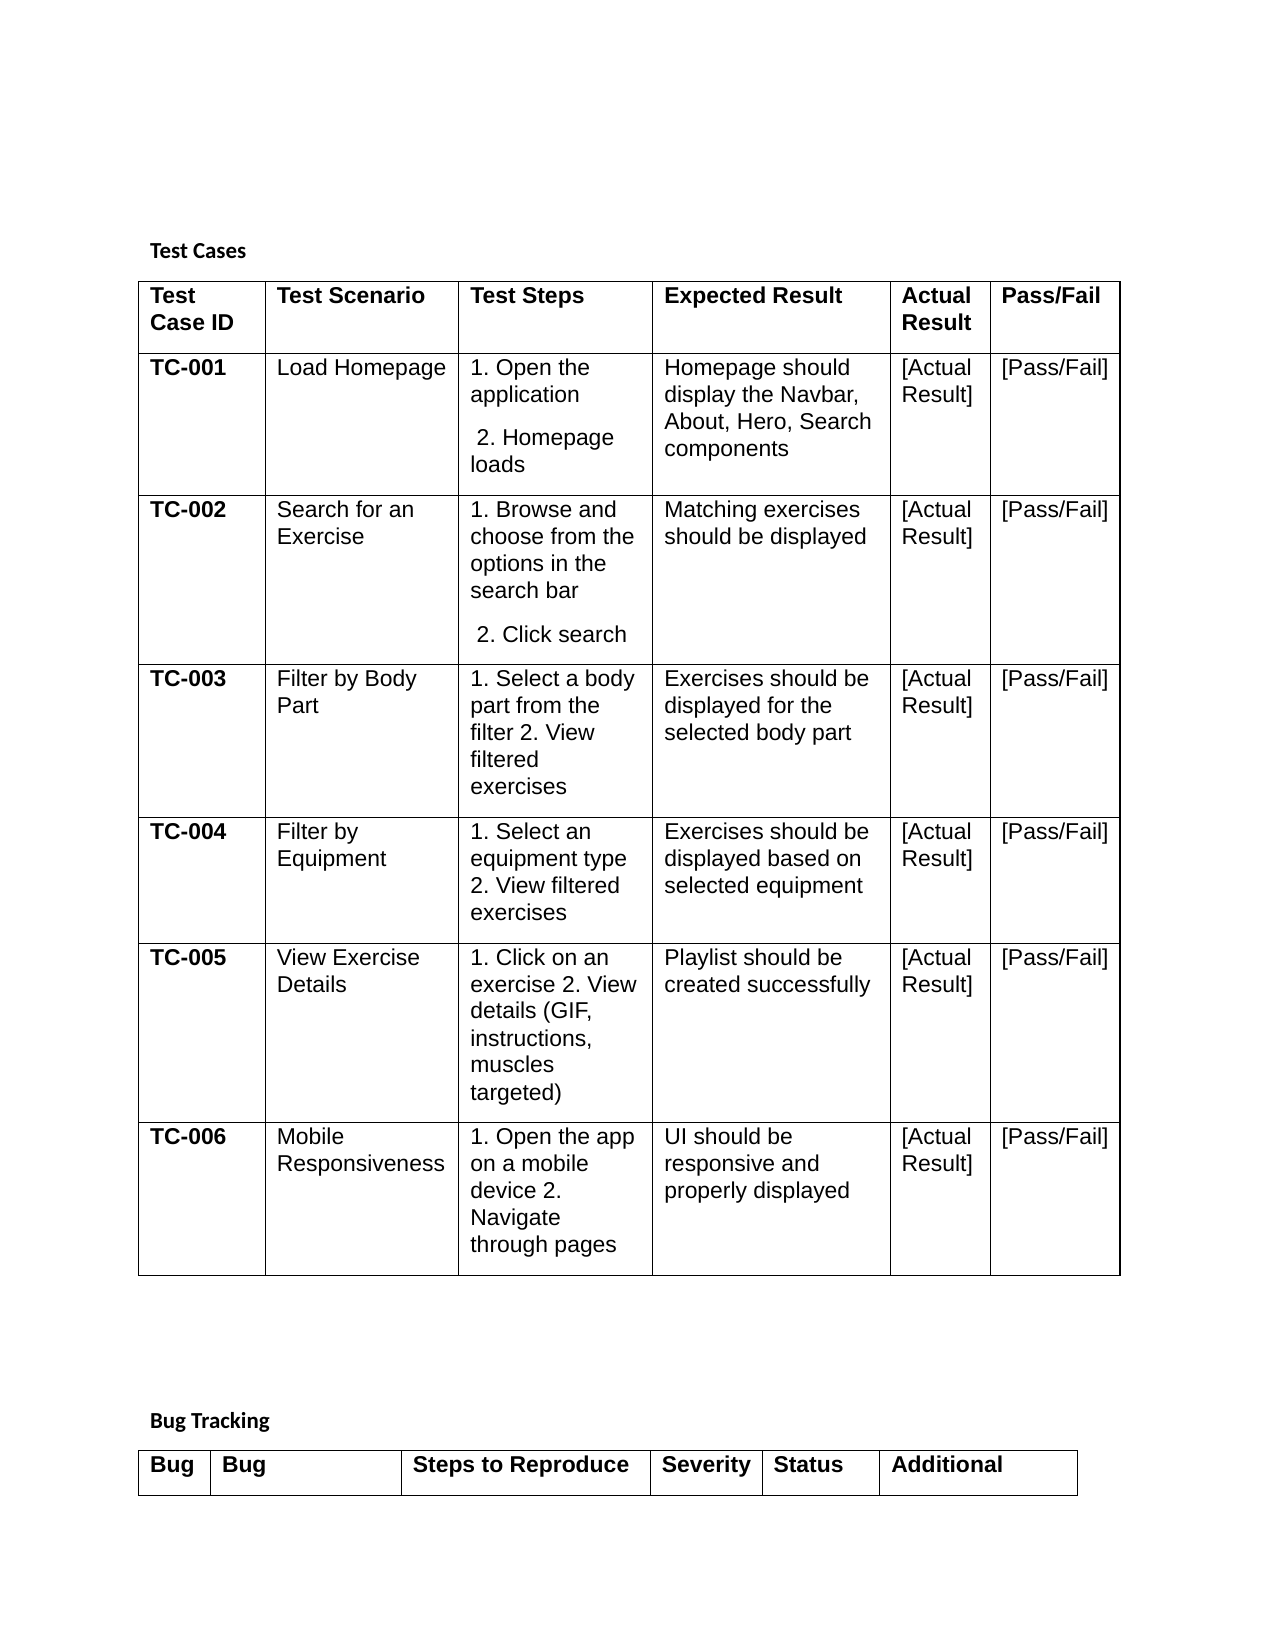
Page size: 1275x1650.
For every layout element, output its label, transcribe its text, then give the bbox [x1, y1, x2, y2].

table_cell Filter by Equipment [266, 818, 458, 942]
table_cell Playlist should be created successfully [653, 944, 890, 1122]
table_cell Exercises should be displayed for the selected body part [653, 665, 890, 817]
table_cell Filter by Body Part [266, 665, 458, 817]
table_cell 1. Open the application 2. Homepage loads [459, 354, 652, 495]
table_cell Exercises should be displayed based on selected equipment [653, 818, 890, 942]
table_cell [Pass/Fail] [991, 1123, 1119, 1274]
table_cell TC-004 [139, 818, 265, 942]
table_cell 1. Browse and choose from the options in the search bar 2. Click search [459, 496, 652, 664]
table_header Test Steps [459, 282, 652, 353]
table_header Actual Result [891, 282, 990, 353]
table_cell Homepage should display the Navbar, About, Hero, Search components [653, 354, 890, 495]
table_cell [Pass/Fail] [991, 818, 1119, 942]
table_cell [Actual Result] [891, 354, 990, 495]
table_cell [Actual Result] [891, 944, 990, 1122]
table_cell TC-003 [139, 665, 265, 817]
table_cell [Pass/Fail] [991, 944, 1119, 1122]
table_cell UI should be responsive and properly displayed [653, 1123, 890, 1274]
table_cell TC-002 [139, 496, 265, 664]
table_cell TC-001 [139, 354, 265, 495]
table_header Bug ID [139, 1451, 210, 1495]
table_cell [Actual Result] [891, 1123, 990, 1274]
table_cell [Pass/Fail] [991, 354, 1119, 495]
table_cell TC-005 [139, 944, 265, 1122]
text Test Cases [150, 237, 1125, 264]
table_cell [Actual Result] [891, 818, 990, 942]
table_header Status [763, 1451, 879, 1495]
table_header Expected Result [653, 282, 890, 353]
table_cell Search for an Exercise [266, 496, 458, 664]
table_header Additional Feedback [880, 1451, 1077, 1495]
table_cell View Exercise Details [266, 944, 458, 1122]
table_header Test Case ID [139, 282, 265, 353]
table_header Bug Description [211, 1451, 401, 1495]
table_cell TC-006 [139, 1123, 265, 1274]
table_header Pass/Fail [991, 282, 1119, 353]
table_header Steps to Reproduce [402, 1451, 650, 1495]
table_cell [Actual Result] [891, 665, 990, 817]
table_cell Mobile Responsiveness [266, 1123, 458, 1274]
table_cell 1. Open the app on a mobile device 2. Navigate through pages [459, 1123, 652, 1274]
table_cell [Actual Result] [891, 496, 990, 664]
table_cell Load Homepage [266, 354, 458, 495]
table_cell [Pass/Fail] [991, 496, 1119, 664]
table_cell [Pass/Fail] [991, 665, 1119, 817]
table_cell 1. Select an equipment type 2. View filtered exercises [459, 818, 652, 942]
table_header Severity [651, 1451, 762, 1495]
table_cell 1. Click on an exercise 2. View details (GIF, instructions, muscles targeted) [459, 944, 652, 1122]
text Bug Tracking [150, 1407, 1125, 1433]
table_header Test Scenario [266, 282, 458, 353]
table_cell 1. Select a body part from the filter 2. View filtered exercises [459, 665, 652, 817]
table_cell Matching exercises should be displayed [653, 496, 890, 664]
